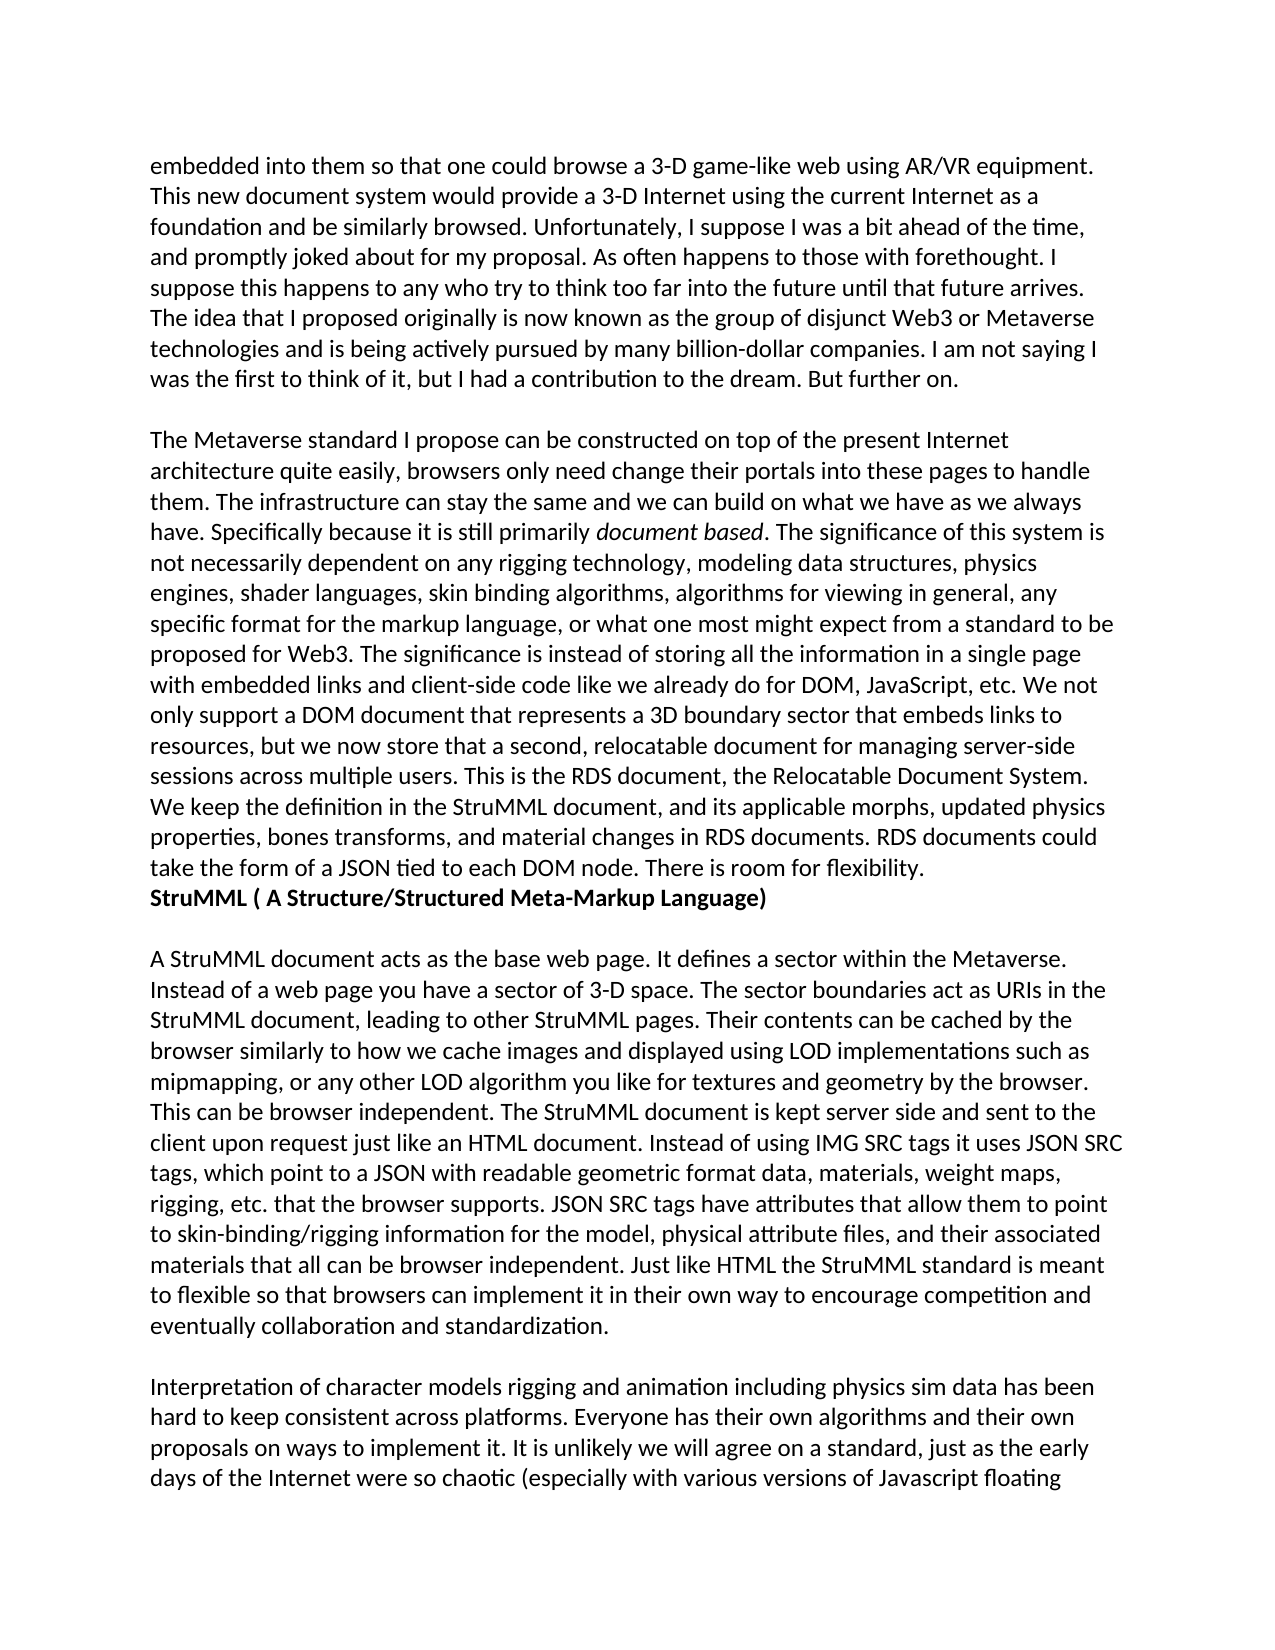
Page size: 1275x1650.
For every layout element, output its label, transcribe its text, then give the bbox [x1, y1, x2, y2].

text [150, 1371, 1125, 1493]
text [150, 150, 1125, 394]
text A StruMML document acts as the base web page. It defines a sector within the Metaverse. Instead of a web page you have a sector of 3-D space. The sector boundaries act as URIs in the StruMML document, leading to other StruMML pages. Their contents can be cached by the browser similarly to how we cache images and displayed using LOD implementations such as mipmapping, or any other LOD algorithm you like for textures and geometry by the browser. This can be browser independent. The StruMML document is kept server side and sent to the client upon request just like an HTML document. Instead of using IMG SRC tags it uses JSON SRC tags, which point to a JSON with readable geometric format data, materials, weight maps, rigging, etc. that the browser supports. JSON SRC tags have attributes that allow them to point to skin-binding/rigging information for the model, physical attribute files, and their associated materials that all can be browser independent. Just like HTML the StruMML standard is meant to flexible so that browsers can implement it in their own way to encourage competition and eventually collaboration and standardization. [150, 943, 1125, 1340]
text The Metaverse standard I propose can be constructed on top of the present Internet architecture quite easily, browsers only need change their portals into these pages to handle them. The infrastructure can stay the same and we can build on what we have as we always have. Specifically because it is still primarily document based. The significance of this system is not necessarily dependent on any rigging technology, modeling data structures, physics engines, shader languages, skin binding algorithms, algorithms for viewing in general, any specific format for the markup language, or what one most might expect from a standard to be proposed for Web3. The significance is instead of storing all the information in a single page with embedded links and client-side code like we already do for DOM, JavaScript, etc. We not only support a DOM document that represents a 3D boundary sector that embeds links to resources, but we now store that a second, relocatable document for managing server-side sessions across multiple users. This is the RDS document, the Relocatable Document System. We keep the definition in the StruMML document, and its applicable morphs, updated physics properties, bones transforms, and material changes in RDS documents. RDS documents could take the form of a JSON tied to each DOM node. There is room for flexibility. [150, 425, 1125, 882]
text StruMML ( A Structure/Structured Meta-Markup Language) [150, 882, 1125, 913]
